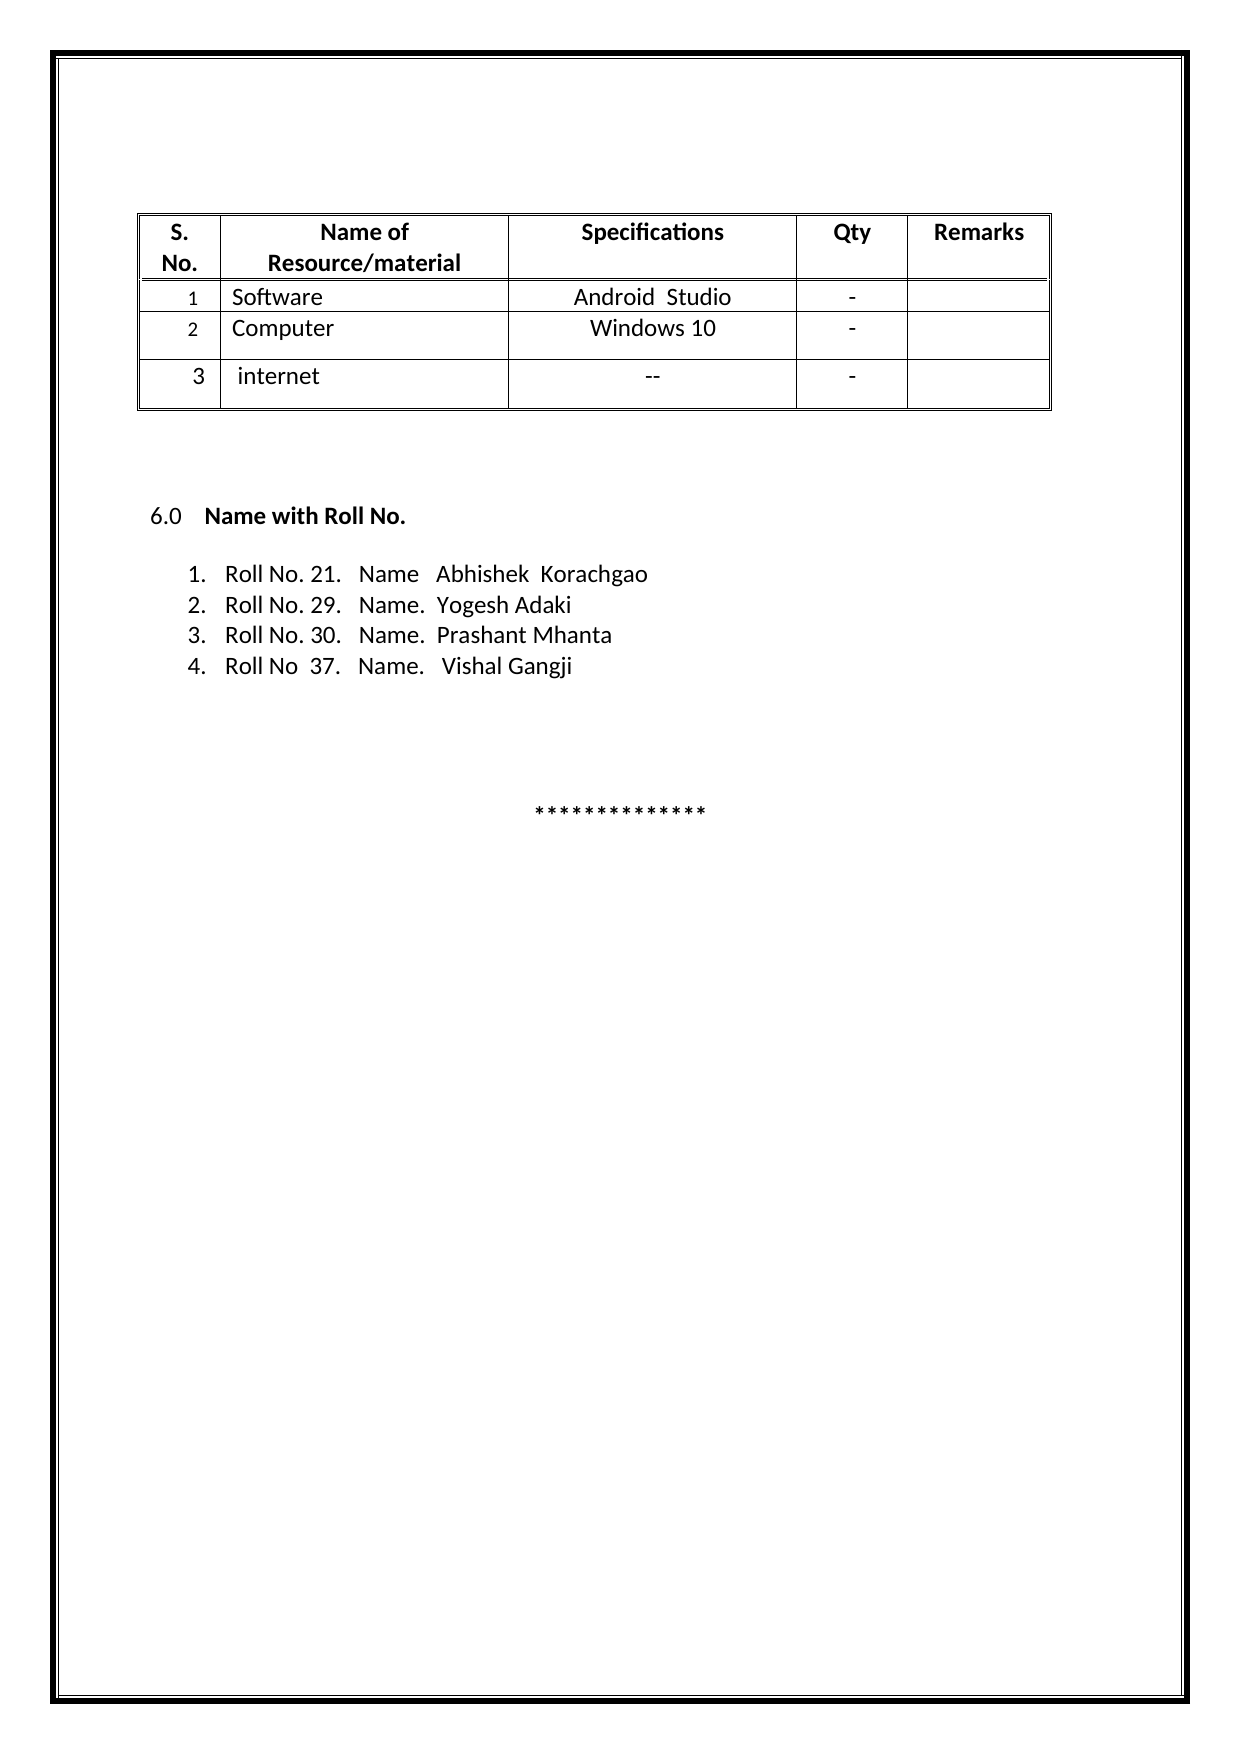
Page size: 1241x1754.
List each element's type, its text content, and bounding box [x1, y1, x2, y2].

table_cell - [797, 281, 907, 311]
table_cell internet [221, 360, 508, 408]
table_cell [908, 312, 1049, 359]
table_cell [908, 278, 1049, 311]
table_header S. No. [140, 216, 220, 277]
table_cell - [797, 360, 907, 408]
table_header Remarks [908, 216, 1049, 277]
table_cell Computer [221, 312, 508, 359]
table_header Specifications [509, 216, 796, 277]
table_cell -- [509, 360, 796, 408]
table_header Qty [797, 216, 907, 277]
table_cell [908, 360, 1049, 408]
list Roll No. 21. Name Abhishek Korachgao [187, 558, 1090, 589]
text ************** [150, 800, 1090, 831]
table_cell - [797, 312, 907, 359]
table_cell Android Studio [509, 281, 796, 311]
list Roll No. 30. Name. Prashant Mhanta [187, 619, 1090, 650]
table_cell Windows 10 [509, 312, 796, 359]
text 6.0 Name with Roll No. [150, 500, 1090, 530]
table_cell Software [221, 281, 508, 311]
table_cell 3 [140, 360, 220, 408]
list Roll No 37. Name. Vishal Gangji [187, 650, 1090, 680]
list Roll No. 29. Name. Yogesh Adaki [187, 589, 1090, 619]
table_cell [140, 278, 220, 311]
table_cell [140, 312, 220, 359]
table_header Name of Resource/material [221, 216, 508, 277]
